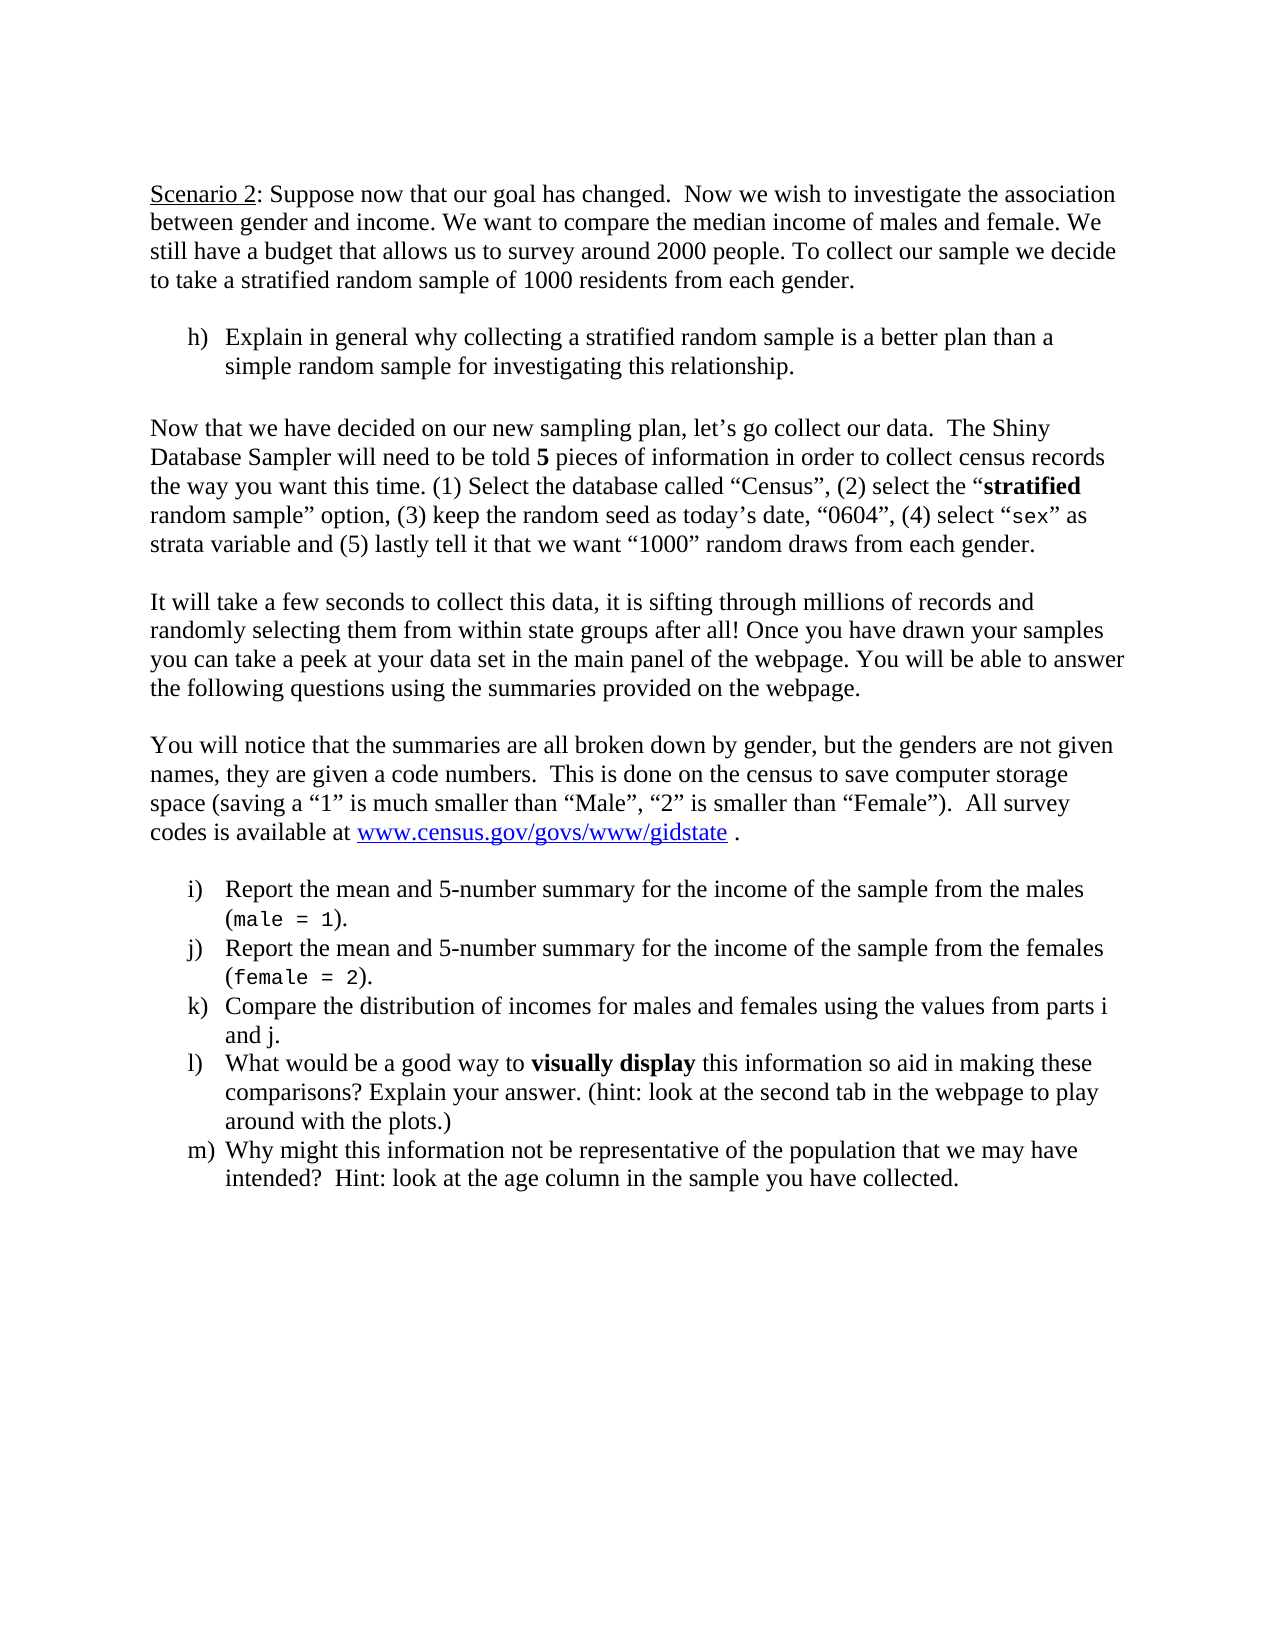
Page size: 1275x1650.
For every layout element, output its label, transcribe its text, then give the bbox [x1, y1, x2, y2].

text You will notice that the summaries are all broken down by gender, but the genders are not given names, they are given a code numbers. This is done on the census to save computer storage space (saving a “1” is much smaller than “Male”, “2” is smaller than “Female”). All survey codes is available at www.census.gov/govs/www/gidstate . [150, 731, 1125, 846]
list Report the mean and 5-number summary for the income of the sample from the females (female = 2). [187, 933, 1125, 991]
text Scenario 2: Suppose now that our goal has changed. Now we wish to investigate the association between gender and income. We want to compare the median income of males and female. We still have a budget that allows us to survey around 2000 people. To collect our sample we decide to take a stratified random sample of 1000 residents from each gender. [150, 179, 1125, 294]
list Why might this information not be representative of the population that we may have intended? Hint: look at the age column in the sample you have collected. [187, 1135, 1125, 1192]
list Compare the distribution of incomes for males and females using the values from parts i and j. [187, 991, 1125, 1048]
list What would be a good way to visually display this information so aid in making these comparisons? Explain your answer. (hint: look at the second tab in the webpage to play around with the plots.) [187, 1048, 1125, 1135]
text It will take a few seconds to collect this data, it is sifting through millions of records and randomly selecting them from within state groups after all! Once you have drawn your samples you can take a peek at your data set in the main panel of the webpage. You will be able to answer the following questions using the summaries provided on the webpage. [150, 587, 1125, 702]
list Explain in general why collecting a stratified random sample is a better plan than a simple random sample for investigating this relationship. [187, 322, 1125, 380]
list Report the mean and 5-number summary for the income of the sample from the males (male = 1). [187, 874, 1125, 933]
text Now that we have decided on our new sampling plan, let’s go collect our data. The Shiny Database Sampler will need to be told 5 pieces of information in order to collect census records the way you want this time. (1) Select the database called “Census”, (2) select the “stratified random sample” option, (3) keep the random seed as today’s date, “0604”, (4) select “sex” as strata variable and (5) lastly tell it that we want “1000” random draws from each gender. [150, 413, 1125, 558]
